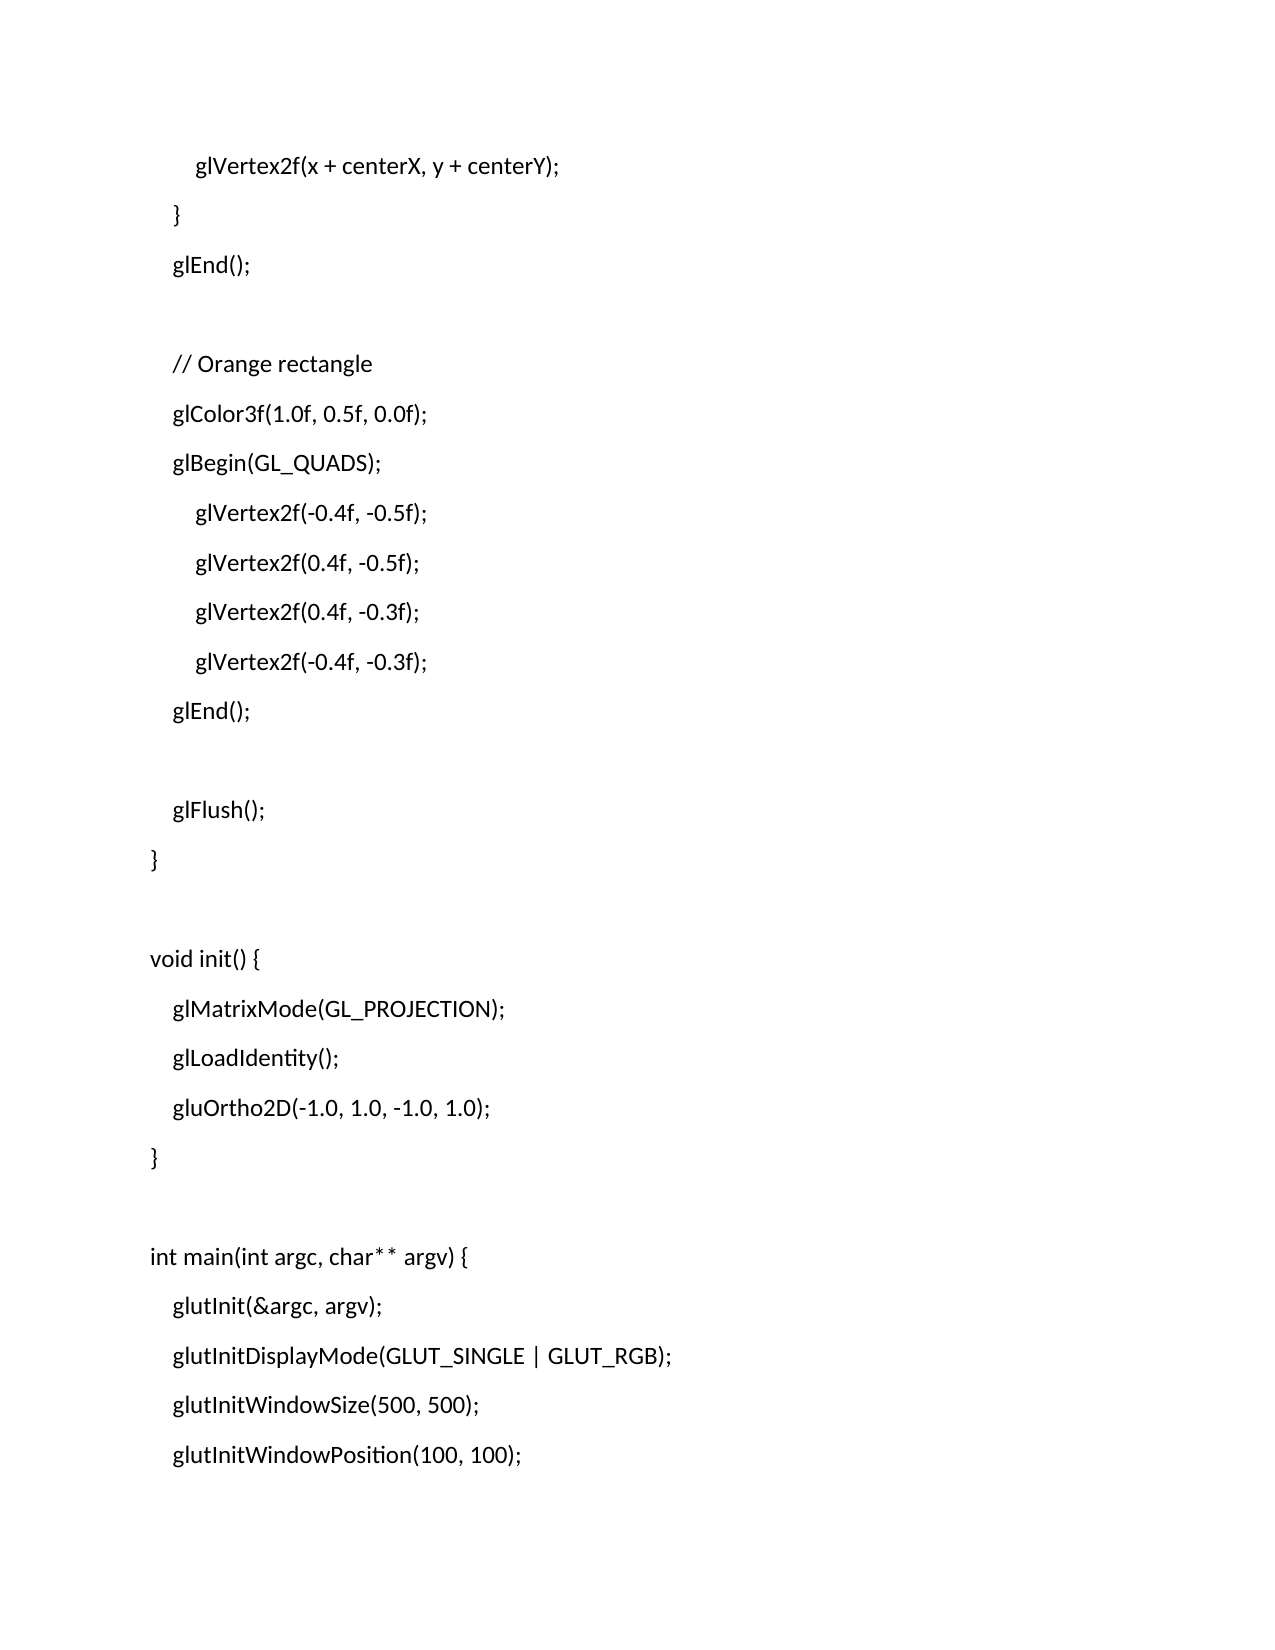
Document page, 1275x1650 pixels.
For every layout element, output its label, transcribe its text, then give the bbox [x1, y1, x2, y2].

text glutInitWindowSize(500, 500); [150, 1389, 1125, 1420]
text glBegin(GL_QUADS); [150, 447, 1125, 478]
text glVertex2f(-0.4f, -0.5f); [150, 497, 1125, 528]
text glutInit(&argc, argv); [150, 1290, 1125, 1321]
text glVertex2f(x + centerX, y + centerY); [150, 150, 1125, 181]
text } [150, 199, 1125, 230]
text glColor3f(1.0f, 0.5f, 0.0f); [150, 398, 1125, 428]
text glEnd(); [150, 249, 1125, 280]
text glMatrixMode(GL_PROJECTION); [150, 993, 1125, 1023]
text gluOrtho2D(-1.0, 1.0, -1.0, 1.0); [150, 1092, 1125, 1123]
text glEnd(); [150, 695, 1125, 726]
text } [150, 1142, 1125, 1172]
text void init() { [150, 943, 1125, 974]
text int main(int argc, char** argv) { [150, 1241, 1125, 1271]
text glutInitDisplayMode(GLUT_SINGLE | GLUT_RGB); [150, 1340, 1125, 1371]
text glVertex2f(0.4f, -0.3f); [150, 596, 1125, 627]
text glVertex2f(0.4f, -0.5f); [150, 547, 1125, 577]
text glutInitWindowPosition(100, 100); [150, 1439, 1125, 1470]
text glVertex2f(-0.4f, -0.3f); [150, 646, 1125, 676]
text glLoadIdentity(); [150, 1042, 1125, 1073]
text glFlush(); [150, 794, 1125, 825]
text } [150, 844, 1125, 875]
text // Orange rectangle [150, 348, 1125, 379]
